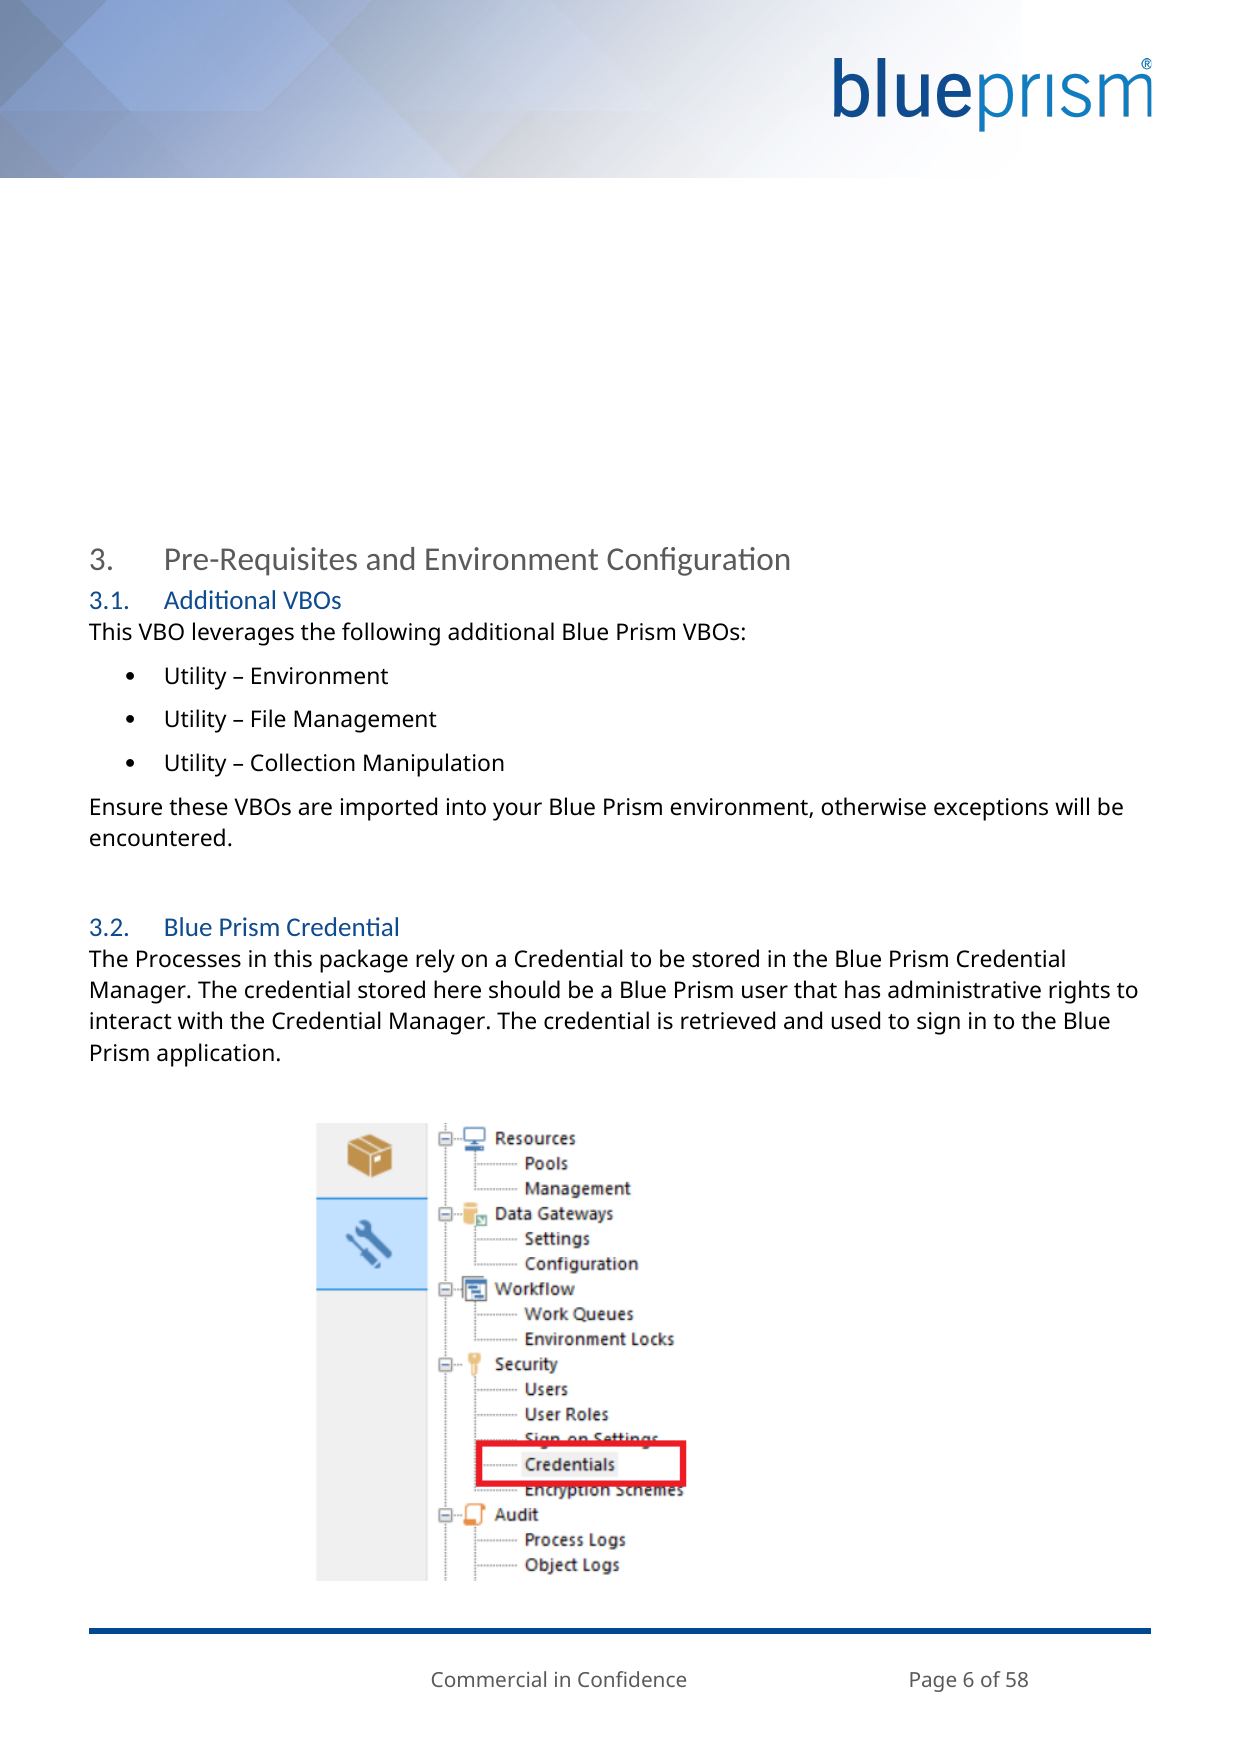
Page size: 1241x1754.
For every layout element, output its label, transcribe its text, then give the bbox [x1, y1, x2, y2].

subtitle Additional VBOs [89, 583, 1152, 616]
list Utility – Environment [126, 660, 1152, 691]
subtitle Pre-Requisites and Environment Configuration [89, 538, 1152, 579]
text This VBO leverages the following additional Blue Prism VBOs: [89, 616, 1152, 647]
text Ensure these VBOs are imported into your Blue Prism environment, otherwise exceptions will be encountered. [89, 791, 1152, 853]
picture [0, 0, 1152, 178]
picture [316, 1123, 924, 1581]
list Utility – File Management [126, 703, 1152, 735]
list Utility – Collection Manipulation [126, 747, 1152, 778]
subtitle Blue Prism Credential [89, 910, 1152, 943]
text The Processes in this package rely on a Credential to be stored in the Blue Prism Credential Manager. The credential stored here should be a Blue Prism user that has administrative rights to interact with the Credential Manager. The credential is retrieved and used to sign in to the Blue Prism application. [89, 943, 1152, 1068]
